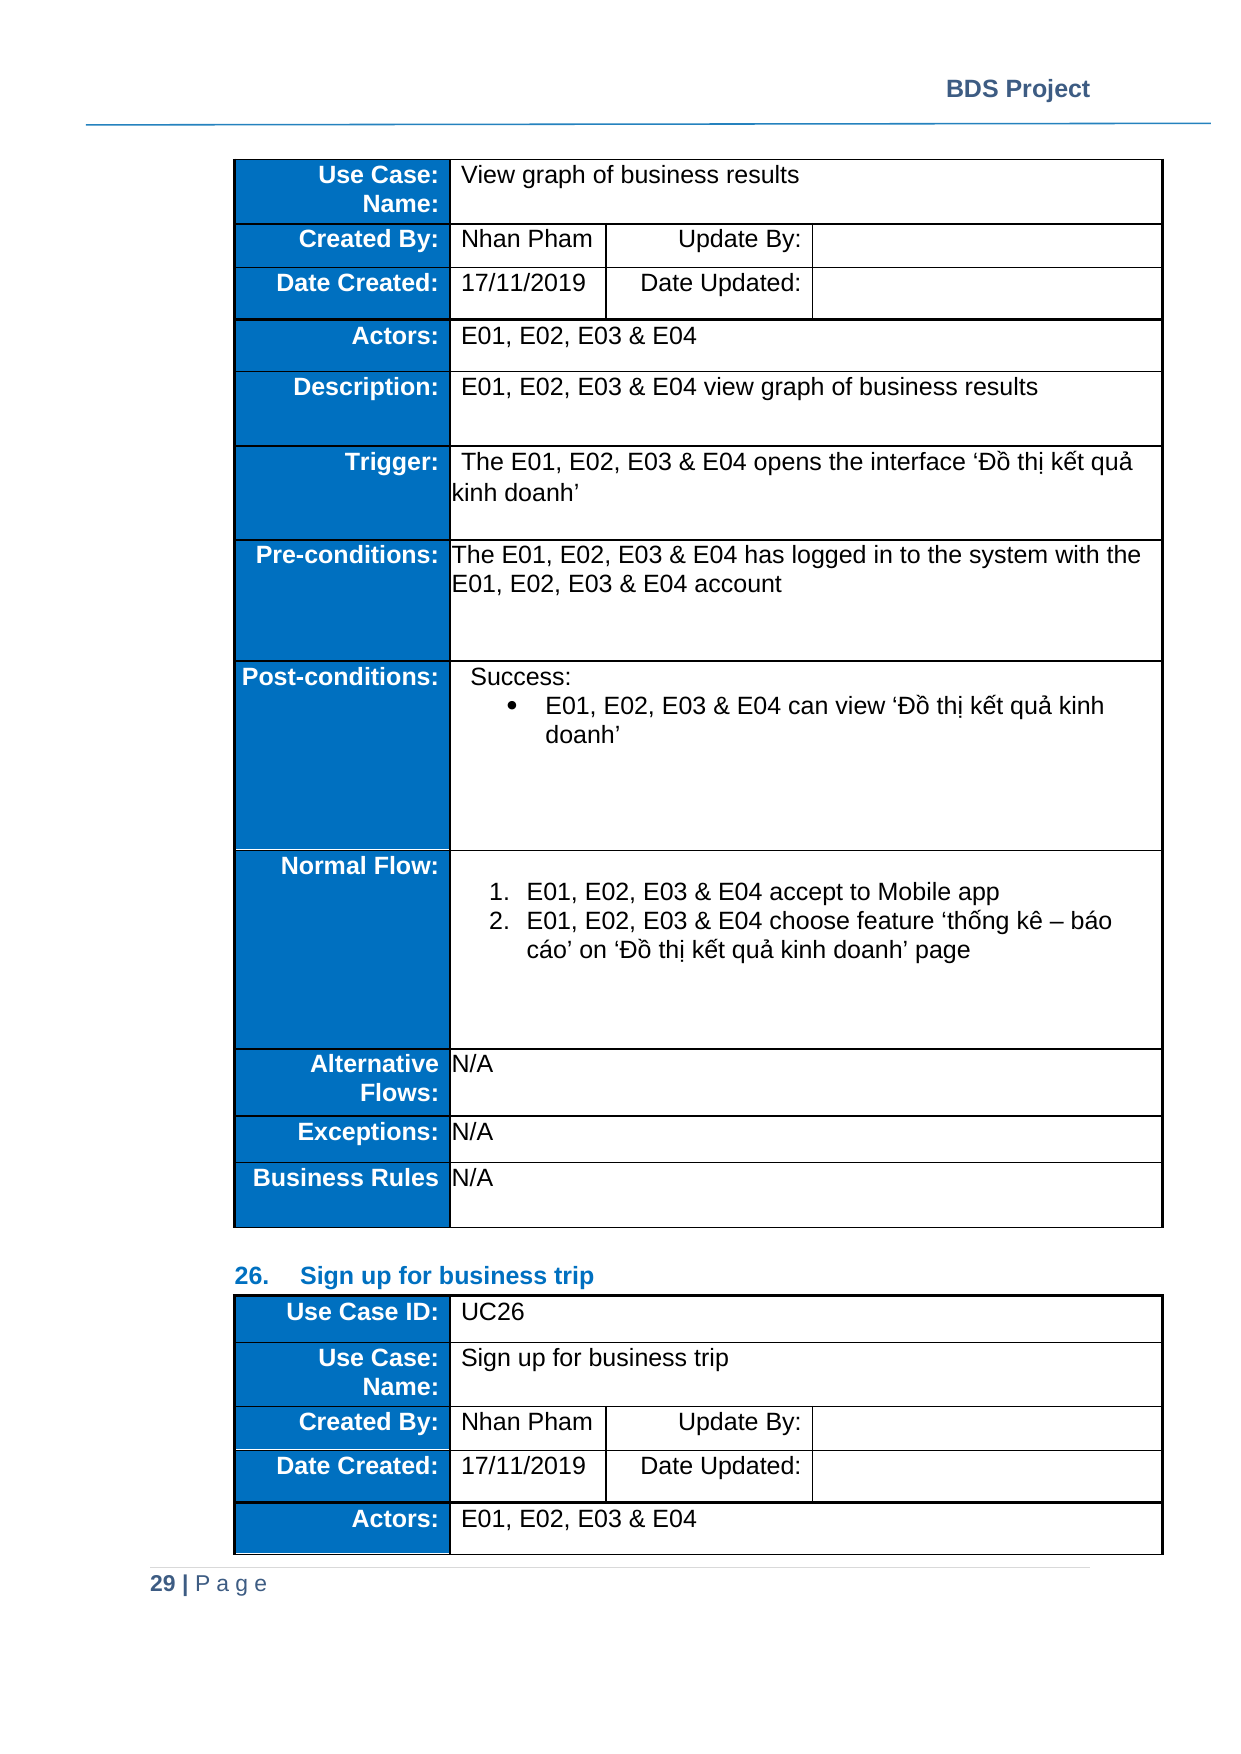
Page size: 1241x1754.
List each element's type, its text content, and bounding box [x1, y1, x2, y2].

table_cell Alternative Flows: [236, 1050, 449, 1115]
table_cell Date Created: [236, 1451, 449, 1501]
table_cell [813, 268, 1161, 318]
table_cell Date Updated: [607, 268, 812, 318]
table_cell N/A [451, 1117, 1161, 1162]
table_cell N/A [451, 1163, 1161, 1227]
table_cell Post-conditions: [236, 662, 449, 849]
table_cell E01, E02, E03 & E04 [451, 321, 1161, 371]
table_cell Nhan Pham [451, 225, 605, 267]
table_cell Use Case: Name: [236, 1343, 449, 1406]
table_cell E01, E02, E03 & E04 accept to Mobile app E01, E02, E03 & E04 choose feature ‘thống kê – báo cáo’ on ‘Đồ thị kết quả kinh doanh’ page [451, 851, 1161, 1048]
table_cell Update By: [607, 225, 812, 267]
table_cell E01, E02, E03 & E04 [451, 1504, 1161, 1553]
table_cell Pre-conditions: [236, 541, 449, 660]
table_cell Success: E01, E02, E03 & E04 can view ‘Đồ thị kết quả kinh doanh’ [451, 662, 1161, 849]
table_cell Created By: [236, 1407, 449, 1449]
table_cell The E01, E02, E03 & E04 opens the interface ‘Đồ thị kết quả kinh doanh’ [451, 447, 1161, 539]
table_cell View graph of business results [451, 160, 1161, 223]
table_cell Created By: [236, 225, 449, 267]
table_cell Actors: [236, 321, 449, 371]
table_cell 17/11/2019 [451, 1451, 605, 1501]
table_cell Normal Flow: [236, 851, 449, 1048]
table_cell 17/11/2019 [451, 268, 605, 318]
table_cell Business Rules [236, 1163, 449, 1227]
table_cell Exceptions: [236, 1117, 449, 1162]
table_cell [813, 225, 1161, 267]
table_cell The E01, E02, E03 & E04 has logged in to the system with the E01, E02, E03 & E04 account [451, 541, 1161, 660]
table_cell Nhan Pham [451, 1407, 605, 1449]
table_cell Trigger: [236, 447, 449, 539]
table_cell E01, E02, E03 & E04 view graph of business results [451, 372, 1161, 445]
table_cell Use Case: Name: [236, 160, 449, 223]
table_cell N/A [451, 1050, 1161, 1115]
table_cell [813, 1451, 1161, 1501]
table_cell Update By: [607, 1407, 812, 1449]
table_cell Actors: [236, 1504, 449, 1553]
table_cell Description: [236, 372, 449, 445]
table_header UC26 [451, 1297, 1161, 1341]
table_cell Date Updated: [607, 1451, 812, 1501]
list 26. Sign up for business trip [234, 1261, 1090, 1290]
table_cell Date Created: [236, 268, 449, 318]
table_cell [813, 1407, 1161, 1449]
table_cell Sign up for business trip [451, 1343, 1161, 1406]
table_header Use Case ID: [236, 1297, 449, 1341]
